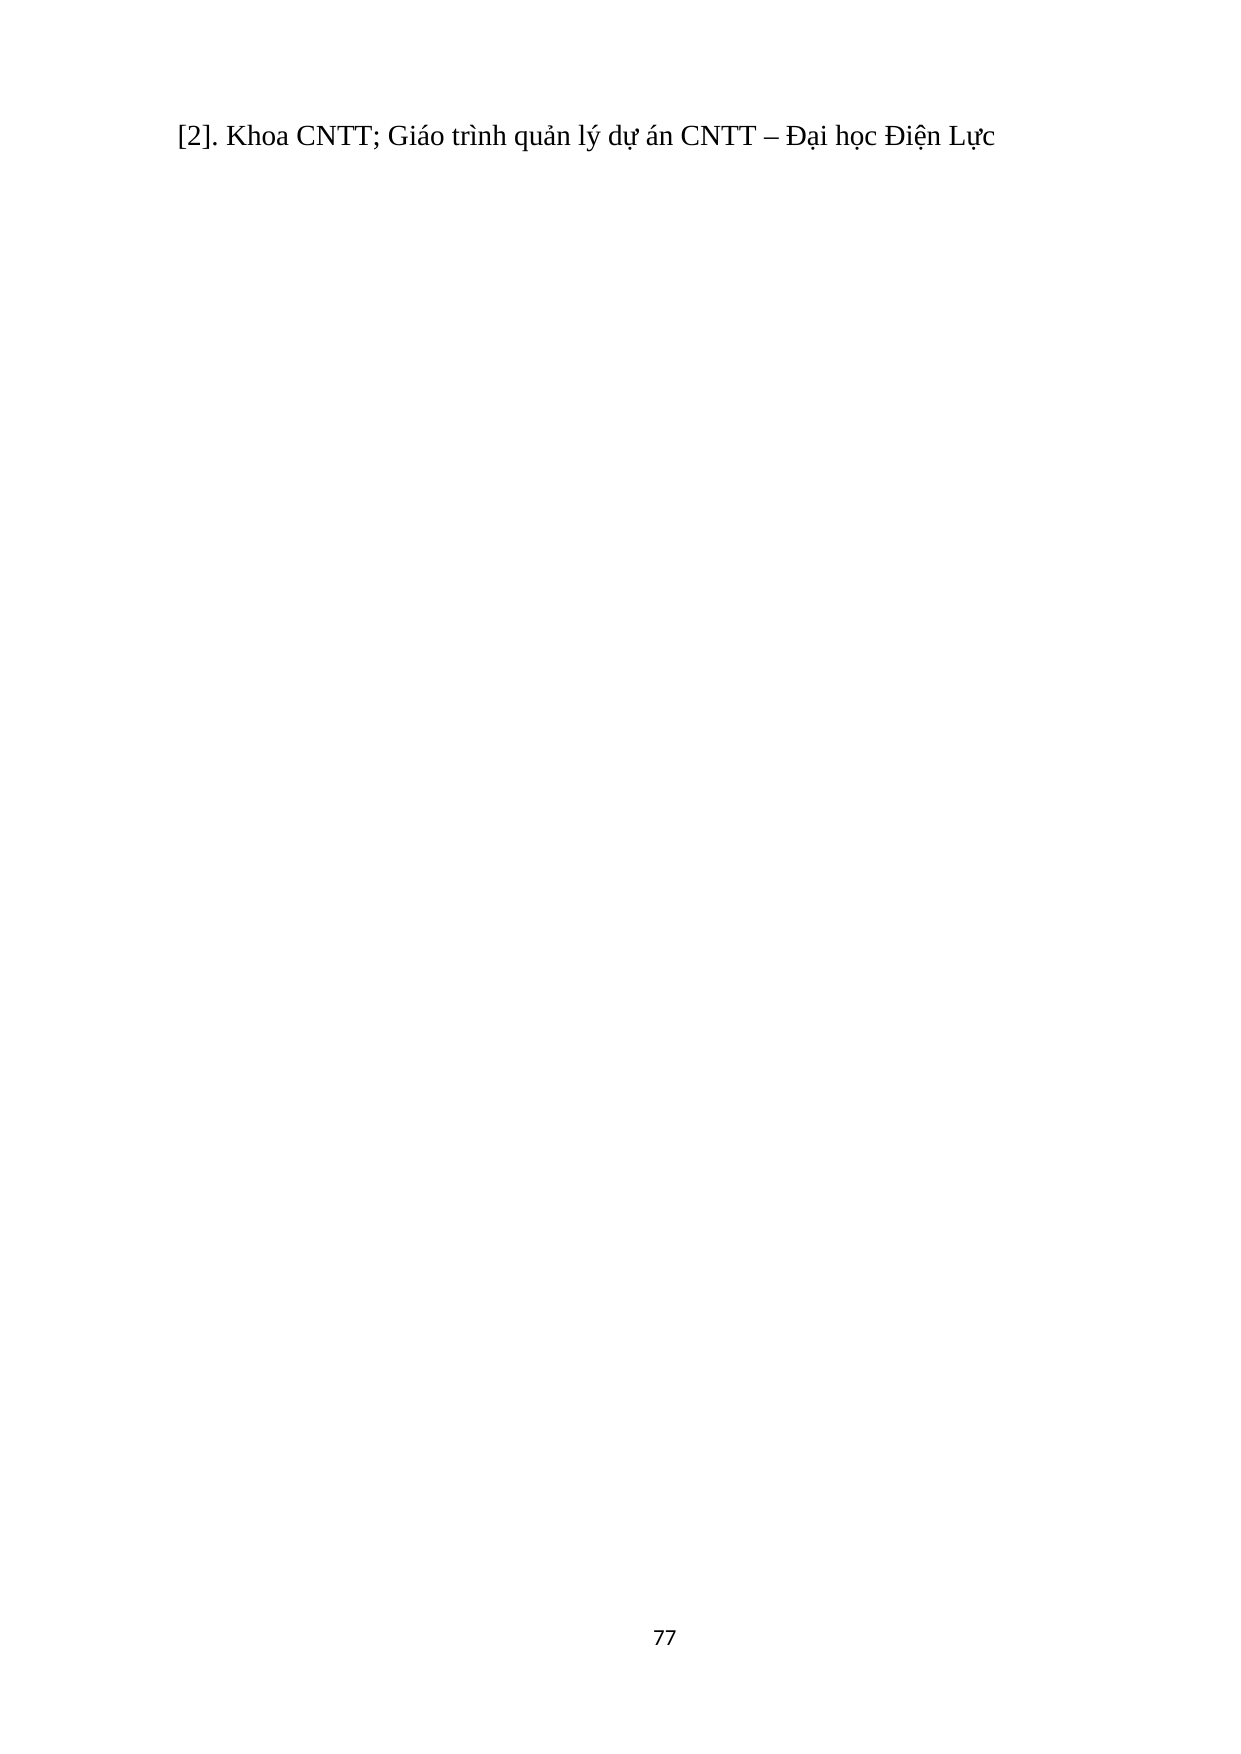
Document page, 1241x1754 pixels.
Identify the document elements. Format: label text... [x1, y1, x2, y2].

text [2]. Khoa CNTT; Giáo trình quản lý dự án CNTT – Đại học Điện Lực [177, 118, 1152, 152]
